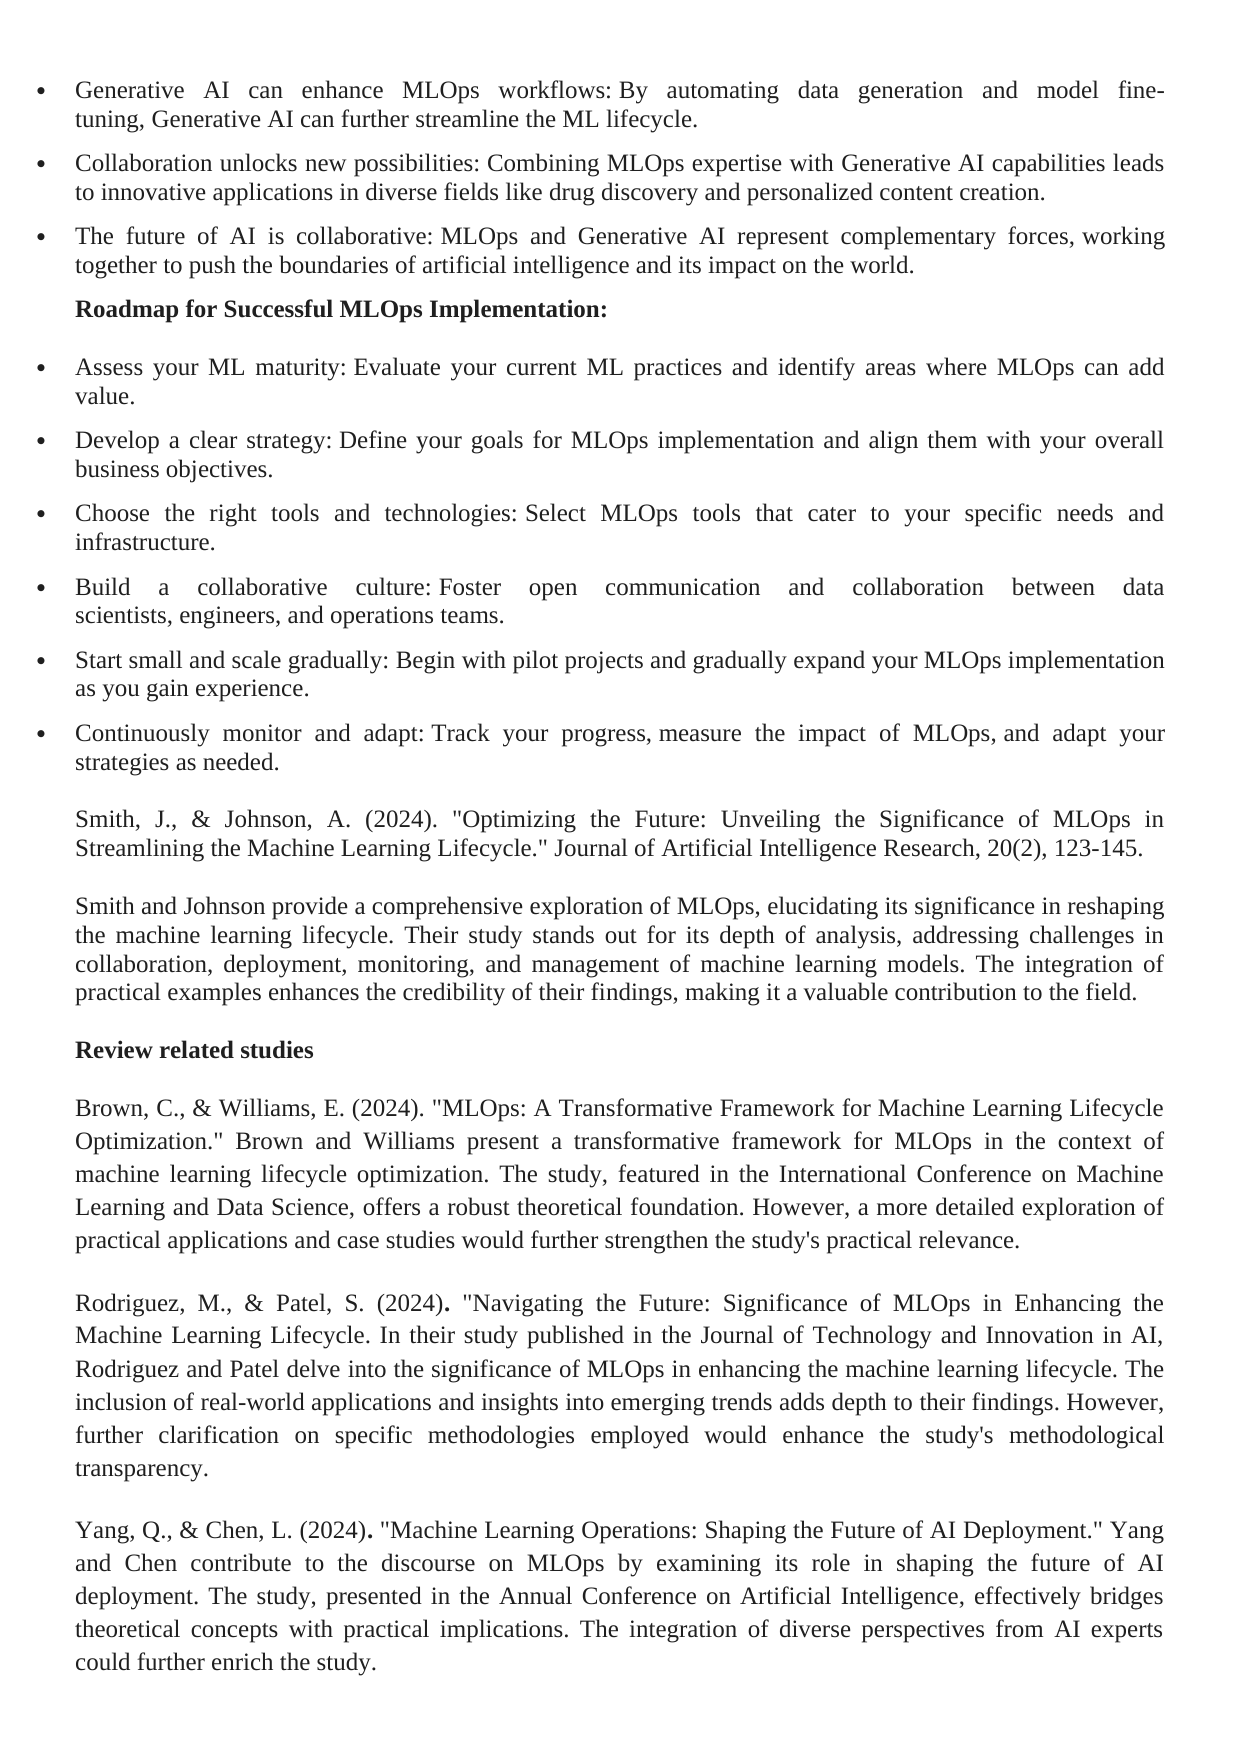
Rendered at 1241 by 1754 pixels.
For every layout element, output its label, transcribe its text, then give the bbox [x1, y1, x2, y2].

list Assess your ML maturity: Evaluate your current ML practices and identify areas where MLOps can add value. [37, 352, 1165, 410]
list Generative AI can enhance MLOps workflows: By automating data generation and model fine-tuning, Generative AI can further streamline the ML lifecycle. [37, 75, 1165, 132]
text Brown, C., & Williams, E. (2024). "MLOps: A Transformative Framework for Machine Learning Lifecycle Optimization." Brown and Williams present a transformative framework for MLOps in the context of machine learning lifecycle optimization. The study, featured in the International Conference on Machine Learning and Data Science, offers a robust theoretical foundation. However, a more detailed exploration of practical applications and case studies would further strengthen the study's practical relevance. [75, 1093, 1165, 1254]
text Smith and Johnson provide a comprehensive exploration of MLOps, elucidating its significance in reshaping the machine learning lifecycle. Their study stands out for its depth of analysis, addressing challenges in collaboration, deployment, monitoring, and management of machine learning models. The integration of practical examples enhances the credibility of their findings, making it a valuable contribution to the field. [75, 891, 1165, 1006]
list Continuously monitor and adapt: Track your progress, measure the impact of MLOps, and adapt your strategies as needed. [37, 718, 1165, 775]
text Smith, J., & Johnson, A. (2024). "Optimizing the Future: Unveiling the Significance of MLOps in Streamlining the Machine Learning Lifecycle." Journal of Artificial Intelligence Research, 20(2), 123-145. [75, 804, 1165, 862]
list Build a collaborative culture: Foster open communication and collaboration between data scientists, engineers, and operations teams. [37, 572, 1165, 629]
list Choose the right tools and technologies: Select MLOps tools that cater to your specific needs and infrastructure. [37, 498, 1165, 556]
list Start small and scale gradually: Begin with pilot projects and gradually expand your MLOps implementation as you gain experience. [37, 645, 1165, 702]
list The future of AI is collaborative: MLOps and Generative AI represent complementary forces, working together to push the boundaries of artificial intelligence and its impact on the world. [37, 221, 1165, 279]
text Yang, Q., & Chen, L. (2024). "Machine Learning Operations: Shaping the Future of AI Deployment." Yang and Chen contribute to the discourse on MLOps by examining its role in shaping the future of AI deployment. The study, presented in the Annual Conference on Artificial Intelligence, effectively bridges theoretical concepts with practical implications. The integration of diverse perspectives from AI experts could further enrich the study. [75, 1515, 1165, 1676]
list Collaboration unlocks new possibilities: Combining MLOps expertise with Generative AI capabilities leads to innovative applications in diverse fields like drug discovery and personalized content creation. [37, 148, 1165, 206]
text Review related studies [75, 1035, 1165, 1064]
text Roadmap for Successful MLOps Implementation: [75, 294, 1165, 323]
text Rodriguez, M., & Patel, S. (2024). "Navigating the Future: Significance of MLOps in Enhancing the Machine Learning Lifecycle. In their study published in the Journal of Technology and Innovation in AI, Rodriguez and Patel delve into the significance of MLOps in enhancing the machine learning lifecycle. The inclusion of real-world applications and insights into emerging trends adds depth to their findings. However, further clarification on specific methodologies employed would enhance the study's methodological transparency. [75, 1288, 1165, 1481]
list Develop a clear strategy: Define your goals for MLOps implementation and align them with your overall business objectives. [37, 425, 1165, 483]
